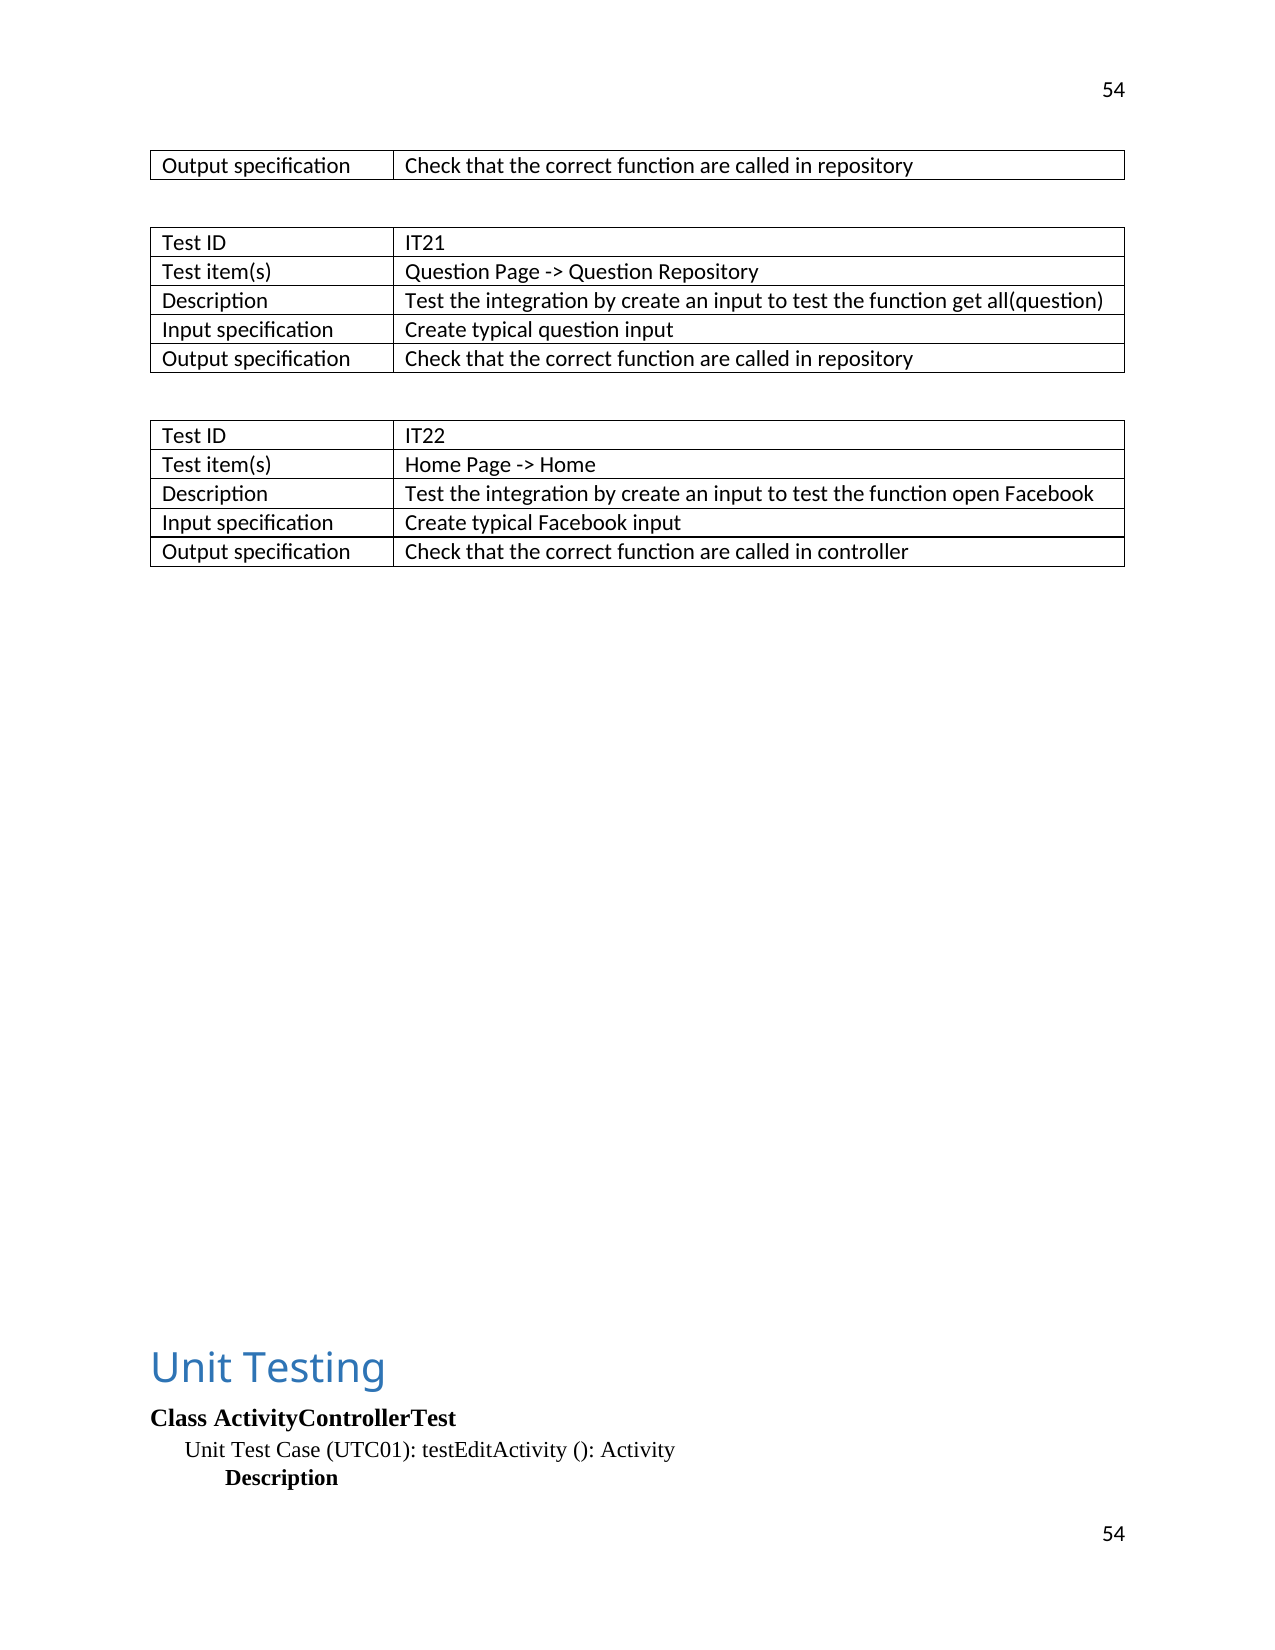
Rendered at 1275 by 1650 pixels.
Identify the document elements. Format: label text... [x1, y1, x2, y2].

table_cell Description [151, 286, 393, 314]
table_cell Input specification [151, 509, 393, 536]
table_header IT22 [394, 421, 1124, 449]
table_cell Test item(s) [151, 450, 393, 478]
table_cell Create typical Facebook input [394, 509, 1124, 536]
table_header Test ID [151, 421, 393, 449]
table_cell Home Page -> Home [394, 450, 1124, 478]
text Description [150, 1464, 1125, 1491]
table_cell Question Page -> Question Repository [394, 257, 1124, 285]
table_cell Description [151, 479, 393, 507]
table_cell Output specification [151, 344, 393, 372]
table_cell Test item(s) [151, 257, 393, 285]
table_cell Create typical question input [394, 315, 1124, 343]
table_cell Check that the correct function are called in repository [394, 151, 1124, 179]
table_cell Check that the correct function are called in repository [394, 344, 1124, 372]
table_cell Output specification [151, 151, 393, 179]
table_cell Check that the correct function are called in controller [394, 538, 1124, 566]
table_header Test ID [151, 228, 393, 256]
subtitle Unit Testing [150, 1337, 1125, 1394]
table_cell Input specification [151, 315, 393, 343]
table_header IT21 [394, 228, 1124, 256]
subtitle Unit Test Case (UTC01): testEditActivity (): Activity [150, 1436, 1125, 1462]
subtitle Class ActivityControllerTest [150, 1403, 1125, 1432]
table_cell Test the integration by create an input to test the function get all(question) [394, 286, 1124, 314]
table_cell Output specification [151, 538, 393, 566]
table_cell Test the integration by create an input to test the function open Facebook [394, 479, 1124, 507]
